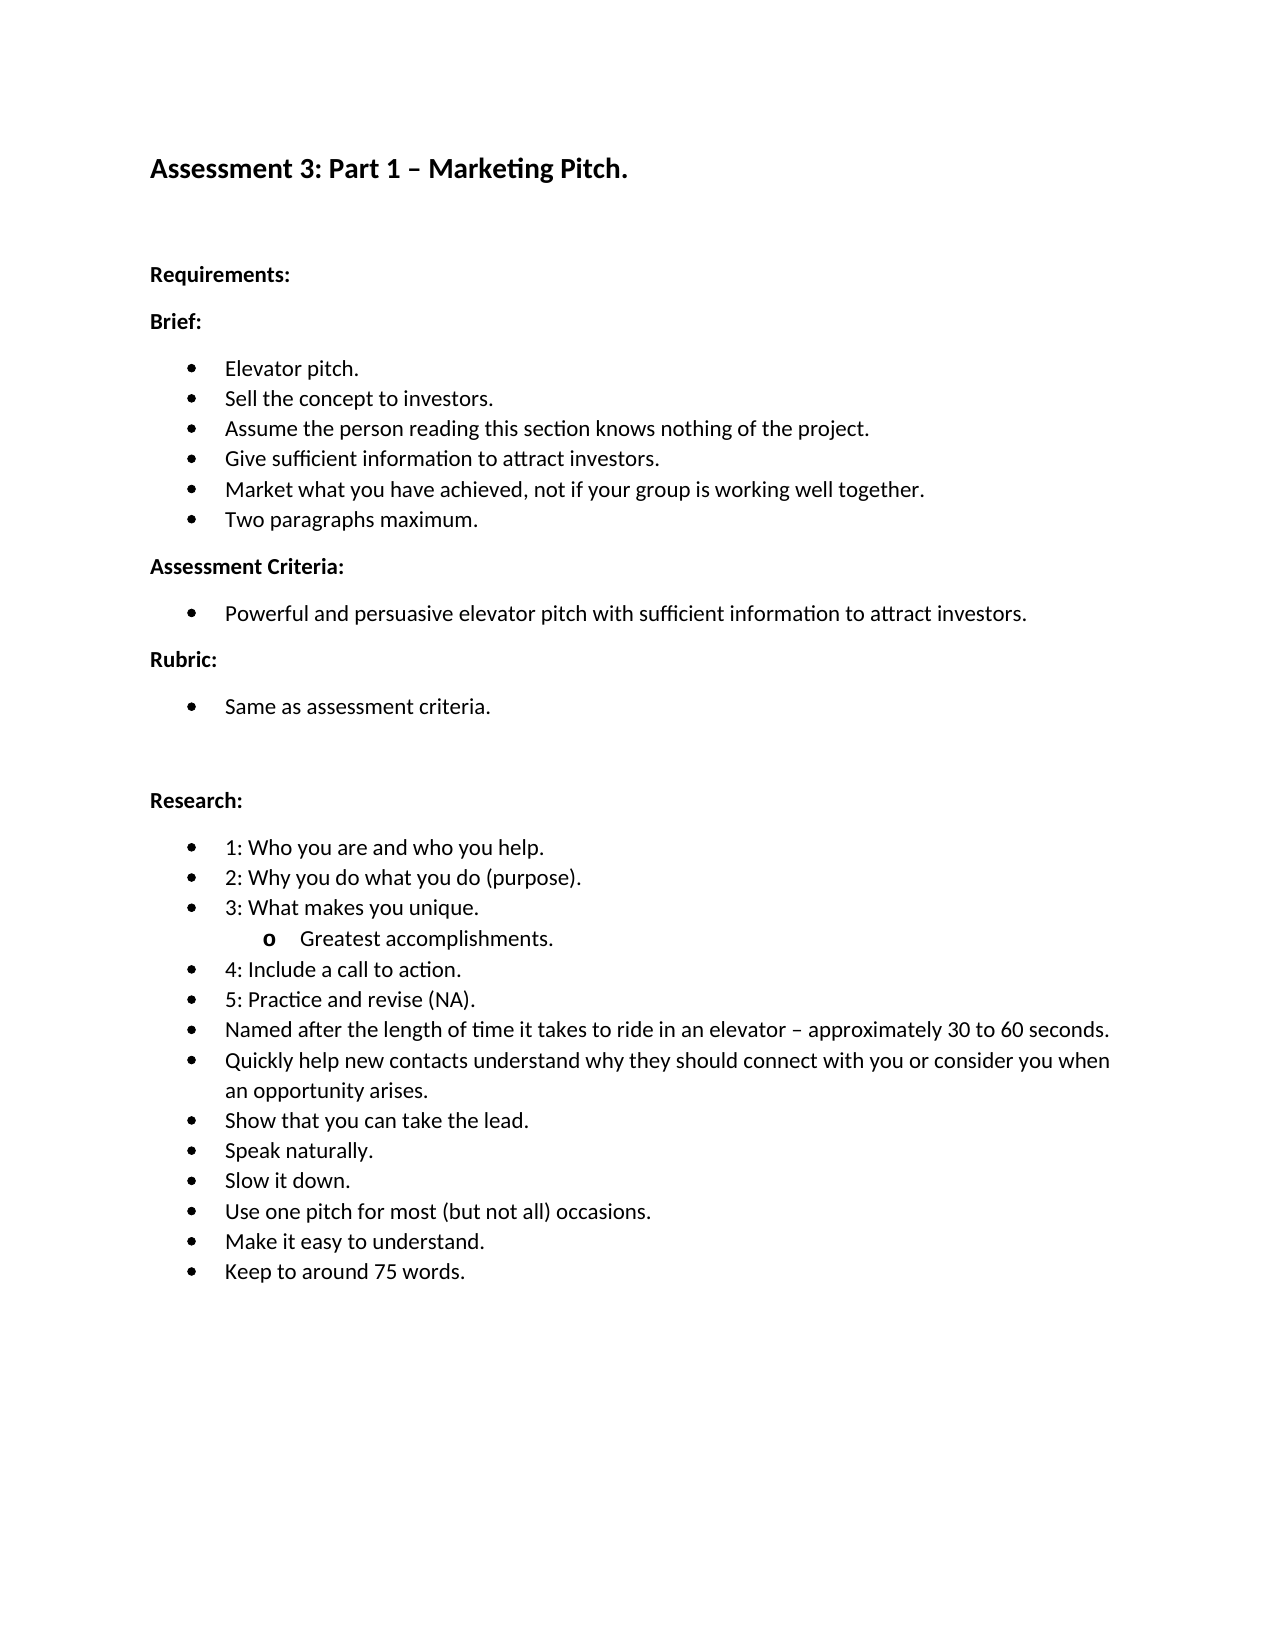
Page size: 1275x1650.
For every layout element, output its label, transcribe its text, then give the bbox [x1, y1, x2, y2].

list Two paragraphs maximum. [187, 505, 1125, 533]
text Research: [150, 786, 1125, 814]
list 4: Include a call to action. [187, 955, 1125, 983]
list 2: Why you do what you do (purpose). [187, 863, 1125, 891]
list Assume the person reading this section knows nothing of the project. [187, 414, 1125, 442]
text Assessment 3: Part 1 – Marketing Pitch. [150, 150, 1125, 186]
list Powerful and persuasive elevator pitch with sufficient information to attract investors. [187, 599, 1125, 627]
text Rubric: [150, 646, 1125, 674]
list Show that you can take the lead. [187, 1106, 1125, 1134]
list Elevator pitch. [187, 354, 1125, 382]
list Make it easy to understand. [187, 1227, 1125, 1255]
text Requirements: [150, 260, 1125, 288]
list Named after the length of time it takes to ride in an elevator – approximately 30 to 60 seconds. [187, 1016, 1125, 1044]
list 5: Practice and revise (NA). [187, 985, 1125, 1013]
list Give sufficient information to attract investors. [187, 444, 1125, 473]
list 3: What makes you unique. [187, 893, 1125, 922]
list Quickly help new contacts understand why they should connect with you or consider you when an opportunity arises. [187, 1046, 1125, 1104]
list Speak naturally. [187, 1136, 1125, 1164]
list Same as assessment criteria. [187, 692, 1125, 721]
list Slow it down. [187, 1167, 1125, 1195]
list Use one pitch for most (but not all) occasions. [187, 1197, 1125, 1225]
list 1: Who you are and who you help. [187, 833, 1125, 861]
list Sell the concept to investors. [187, 384, 1125, 412]
list Keep to around 75 words. [187, 1257, 1125, 1285]
text Brief: [150, 307, 1125, 335]
list Greatest accomplishments. [262, 924, 1125, 953]
list Market what you have achieved, not if your group is working well together. [187, 475, 1125, 503]
text Assessment Criteria: [150, 552, 1125, 580]
